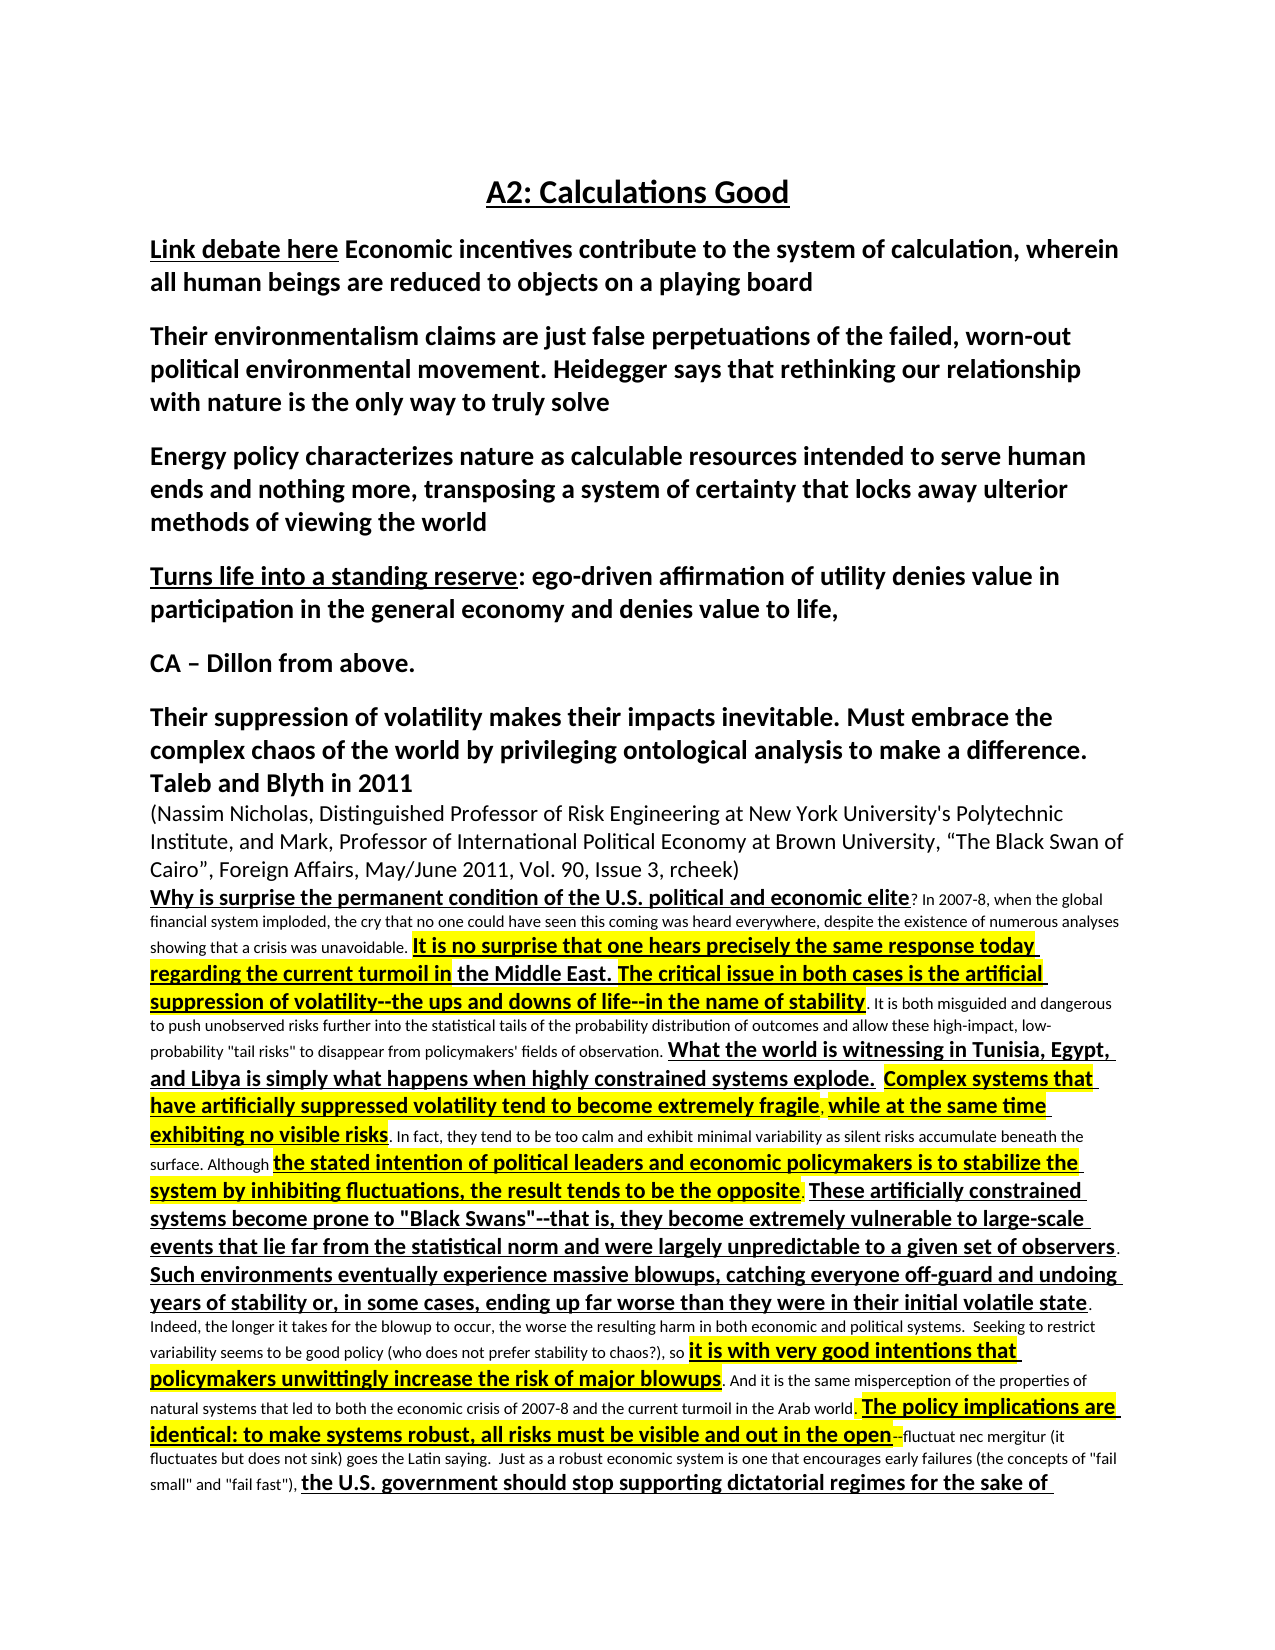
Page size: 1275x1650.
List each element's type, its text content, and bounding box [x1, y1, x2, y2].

subtitle Their suppression of volatility makes their impacts inevitable. Must embrace the complex chaos of the world by privileging ontological analysis to make a difference. [150, 700, 1125, 766]
subtitle A2: Calculations Good [150, 171, 1125, 212]
subtitle Turns life into a standing reserve: ego-driven affirmation of utility denies value in participation in the general economy and denies value to life, [150, 559, 1125, 625]
subtitle CA – Dillon from above. [150, 646, 1125, 679]
subtitle Their environmentalism claims are just false perpetuations of the failed, worn-out political environmental movement. Heidegger says that rethinking our relationship with nature is the only way to truly solve [150, 319, 1125, 418]
subtitle Link debate here Economic incentives contribute to the system of calculation, wherein all human beings are reduced to objects on a playing board [150, 232, 1125, 298]
subtitle Energy policy characterizes nature as calculable resources intended to serve human ends and nothing more, transposing a system of certainty that locks away ulterior methods of viewing the world [150, 439, 1125, 538]
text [150, 883, 1125, 1497]
text Taleb and Blyth in 2011 [150, 766, 1125, 799]
text (Nassim Nicholas, Distinguished Professor of Risk Engineering at New York University's Polytechnic Institute, and Mark, Professor of International Political Economy at Brown University, “The Black Swan of Cairo”, Foreign Affairs, May/June 2011, Vol. 90, Issue 3, rcheek) [150, 799, 1125, 883]
